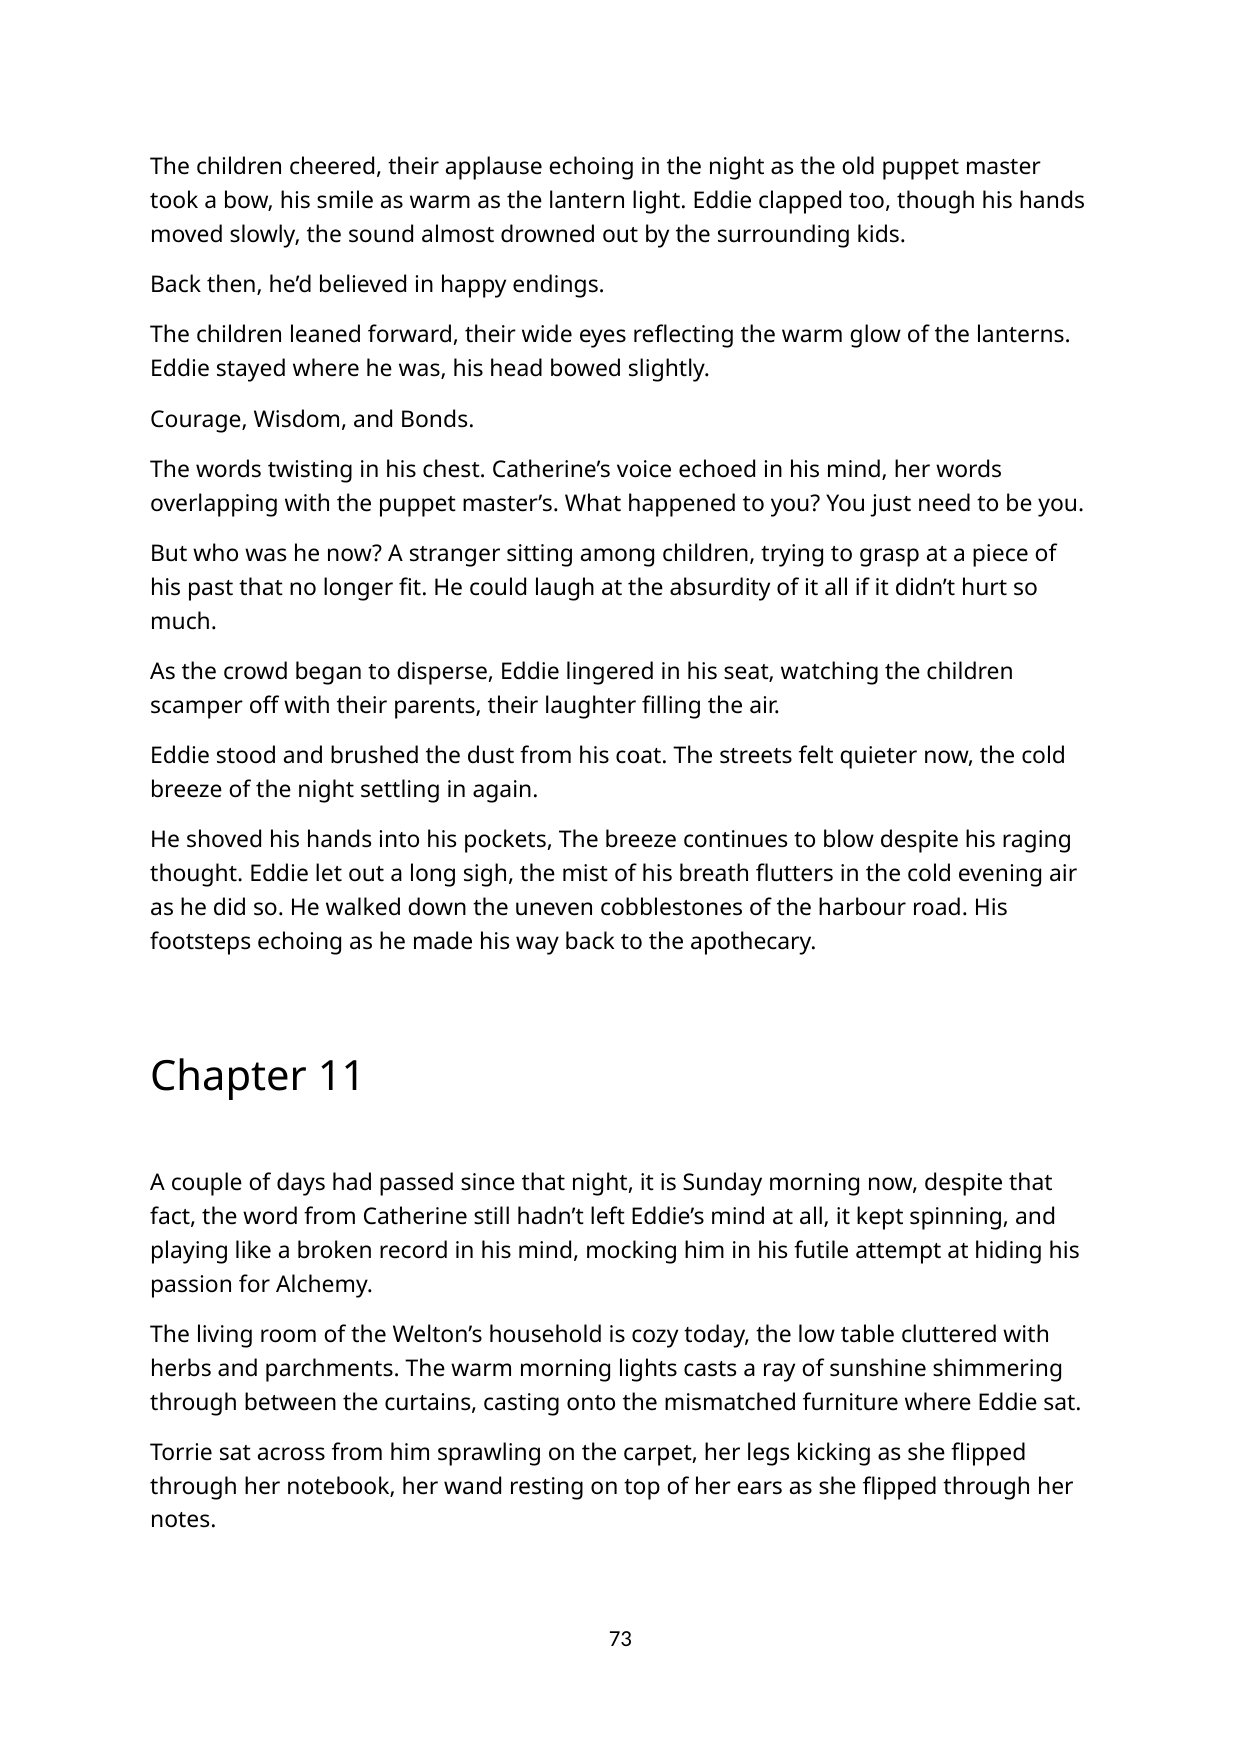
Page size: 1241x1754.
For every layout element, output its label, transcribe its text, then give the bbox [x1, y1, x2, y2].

text Torrie sat across from him sprawling on the carpet, her legs kicking as she flipped through her notebook, her wand resting on top of her ears as she flipped through her notes. [150, 1436, 1090, 1534]
text As the crowd began to disperse, Eddie lingered in his seat, watching the children scamper off with their parents, their laughter filling the air. [150, 655, 1090, 720]
text The children cheered, their applause echoing in the night as the old puppet master took a bow, his smile as warm as the lantern light. Eddie clapped too, though his hands moved slowly, the sound almost drowned out by the surrounding kids. [150, 150, 1090, 249]
text Courage, Wisdom, and Bonds. [150, 402, 1090, 434]
text The living room of the Welton’s household is cozy today, the low table cluttered with herbs and parchments. The warm morning lights casts a ray of sunshine shimmering through between the curtains, casting onto the mismatched furniture where Eddie sat. [150, 1318, 1090, 1417]
text But who was he now? A stranger sitting among children, trying to grasp at a piece of his past that no longer fit. He could laugh at the absurdity of it all if it didn’t hurt so much. [150, 537, 1090, 636]
text The children leaned forward, their wide eyes reflecting the warm glow of the lanterns. Eddie stayed where he was, his head bowed slightly. [150, 318, 1090, 383]
subtitle Chapter 11 [150, 1046, 1090, 1103]
text Back then, he’d believed in happy endings. [150, 268, 1090, 299]
text The words twisting in his chest. Catherine’s voice echoed in his mind, her words overlapping with the puppet master’s. What happened to you? You just need to be you. [150, 453, 1090, 518]
text Eddie stood and brushed the dust from his coat. The streets felt quieter now, the cold breeze of the night settling in again. [150, 739, 1090, 804]
text He shoved his hands into his pockets, The breeze continues to blow despite his raging thought. Eddie let out a long sigh, the mist of his breath flutters in the cold evening air as he did so. He walked down the uneven cobblestones of the harbour road. His footsteps echoing as he made his way back to the apothecary. [150, 823, 1090, 956]
text A couple of days had passed since that night, it is Sunday morning now, despite that fact, the word from Catherine still hadn’t left Eddie’s mind at all, it kept spinning, and playing like a broken record in his mind, mocking him in his futile attempt at hiding his passion for Alchemy. [150, 1166, 1090, 1299]
